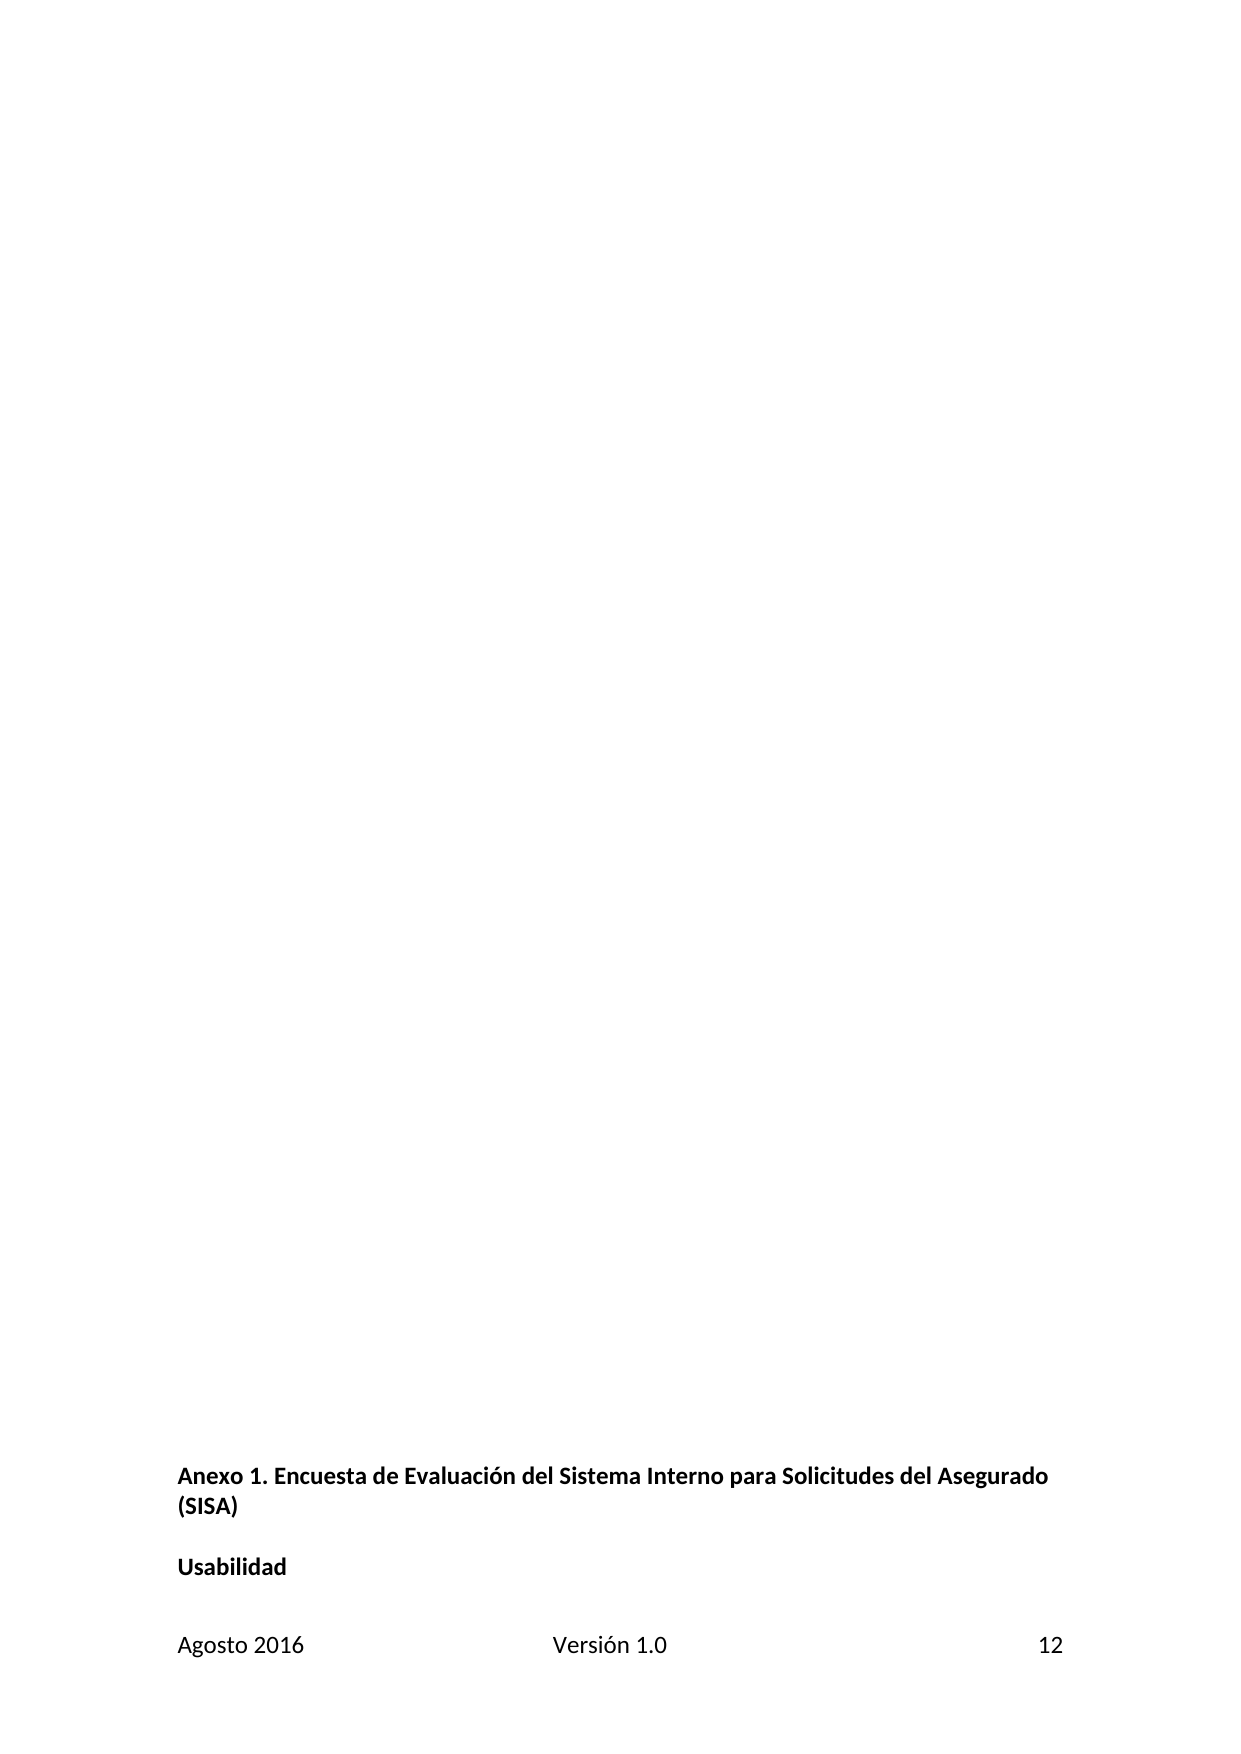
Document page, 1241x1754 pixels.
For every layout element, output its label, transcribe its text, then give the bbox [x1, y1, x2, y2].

text Usabilidad [177, 1552, 1063, 1582]
text Anexo 1. Encuesta de Evaluación del Sistema Interno para Solicitudes del Asegurado (SISA) [177, 1460, 1063, 1521]
